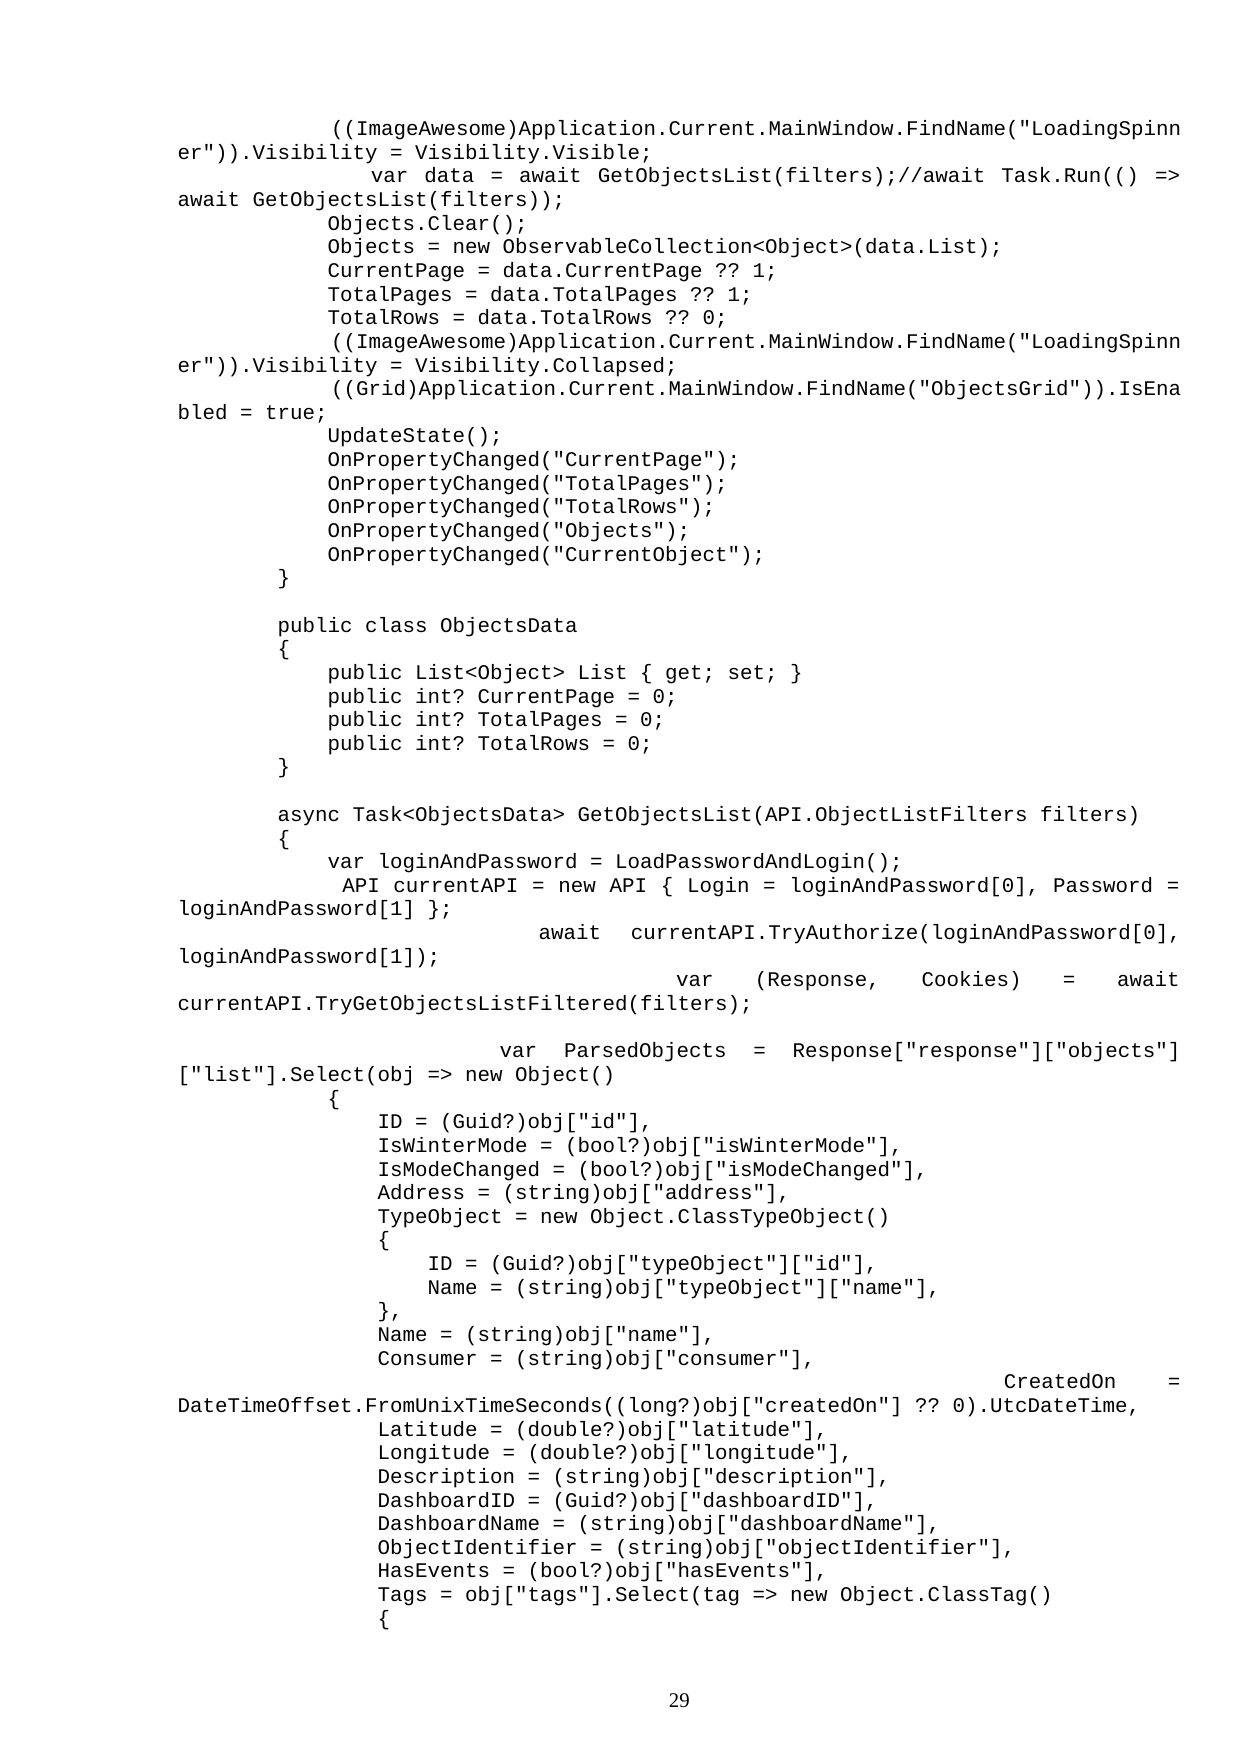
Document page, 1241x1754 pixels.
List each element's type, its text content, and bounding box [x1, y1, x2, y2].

text ((ImageAwesome)Application.Current.MainWindow.FindName("LoadingSpinner")).Visibility = Visibility.Collapsed; [177, 331, 1181, 378]
text ((Grid)Application.Current.MainWindow.FindName("ObjectsGrid")).IsEnabled = true; [177, 378, 1181, 426]
text OnPropertyChanged("CurrentPage"); [177, 449, 1181, 473]
text var loginAndPassword = LoadPasswordAndLogin(); [177, 851, 1181, 875]
text var (Response, Cookies) = await currentAPI.TryGetObjectsListFiltered(filters); [177, 969, 1181, 1017]
text TypeObject = new Object.ClassTypeObject() [177, 1206, 1181, 1229]
text { [177, 1088, 1181, 1111]
text { [177, 1229, 1181, 1253]
text Consumer = (string)obj["consumer"], [177, 1348, 1181, 1371]
text OnPropertyChanged("TotalRows"); [177, 496, 1181, 520]
text CreatedOn = DateTimeOffset.FromUnixTimeSeconds((long?)obj["createdOn"] ?? 0).UtcDateTime, [177, 1371, 1181, 1419]
text ID = (Guid?)obj["typeObject"]["id"], [177, 1253, 1181, 1277]
text UpdateState(); [177, 426, 1181, 449]
text public int? CurrentPage = 0; [177, 686, 1181, 709]
text IsWinterMode = (bool?)obj["isWinterMode"], [177, 1135, 1181, 1158]
text Description = (string)obj["description"], [177, 1466, 1181, 1489]
text OnPropertyChanged("CurrentObject"); [177, 544, 1181, 567]
text OnPropertyChanged("TotalPages"); [177, 473, 1181, 496]
text public List<Object> List { get; set; } [177, 662, 1181, 686]
text API currentAPI = new API { Login = loginAndPassword[0], Password = loginAndPassword[1] }; [177, 875, 1181, 922]
text } [177, 757, 1181, 780]
text var data = await GetObjectsList(filters);//await Task.Run(() => await GetObjectsList(filters)); [177, 165, 1181, 213]
text { [177, 1608, 1181, 1631]
text ID = (Guid?)obj["id"], [177, 1111, 1181, 1135]
text DashboardName = (string)obj["dashboardName"], [177, 1513, 1181, 1537]
text TotalRows = data.TotalRows ?? 0; [177, 307, 1181, 331]
text }, [177, 1300, 1181, 1324]
text HasEvents = (bool?)obj["hasEvents"], [177, 1561, 1181, 1584]
text DashboardID = (Guid?)obj["dashboardID"], [177, 1489, 1181, 1513]
text { [177, 638, 1181, 662]
text public int? TotalRows = 0; [177, 733, 1181, 757]
text Objects = new ObservableCollection<Object>(data.List); [177, 236, 1181, 260]
text await currentAPI.TryAuthorize(loginAndPassword[0], loginAndPassword[1]); [177, 922, 1181, 969]
text async Task<ObjectsData> GetObjectsList(API.ObjectListFilters filters) [177, 804, 1181, 827]
text IsModeChanged = (bool?)obj["isModeChanged"], [177, 1158, 1181, 1182]
text ((ImageAwesome)Application.Current.MainWindow.FindName("LoadingSpinner")).Visibility = Visibility.Visible; [177, 118, 1181, 165]
text { [177, 827, 1181, 851]
text TotalPages = data.TotalPages ?? 1; [177, 284, 1181, 307]
text Longitude = (double?)obj["longitude"], [177, 1442, 1181, 1466]
text OnPropertyChanged("Objects"); [177, 520, 1181, 544]
text ObjectIdentifier = (string)obj["objectIdentifier"], [177, 1537, 1181, 1561]
text Name = (string)obj["name"], [177, 1324, 1181, 1348]
text Objects.Clear(); [177, 213, 1181, 236]
text Latitude = (double?)obj["latitude"], [177, 1419, 1181, 1442]
text public int? TotalPages = 0; [177, 709, 1181, 733]
text public class ObjectsData [177, 615, 1181, 638]
text Address = (string)obj["address"], [177, 1182, 1181, 1206]
text CurrentPage = data.CurrentPage ?? 1; [177, 260, 1181, 284]
text Tags = obj["tags"].Select(tag => new Object.ClassTag() [177, 1584, 1181, 1608]
text var ParsedObjects = Response["response"]["objects"]["list"].Select(obj => new Object() [177, 1040, 1181, 1088]
text } [177, 567, 1181, 591]
text Name = (string)obj["typeObject"]["name"], [177, 1277, 1181, 1300]
